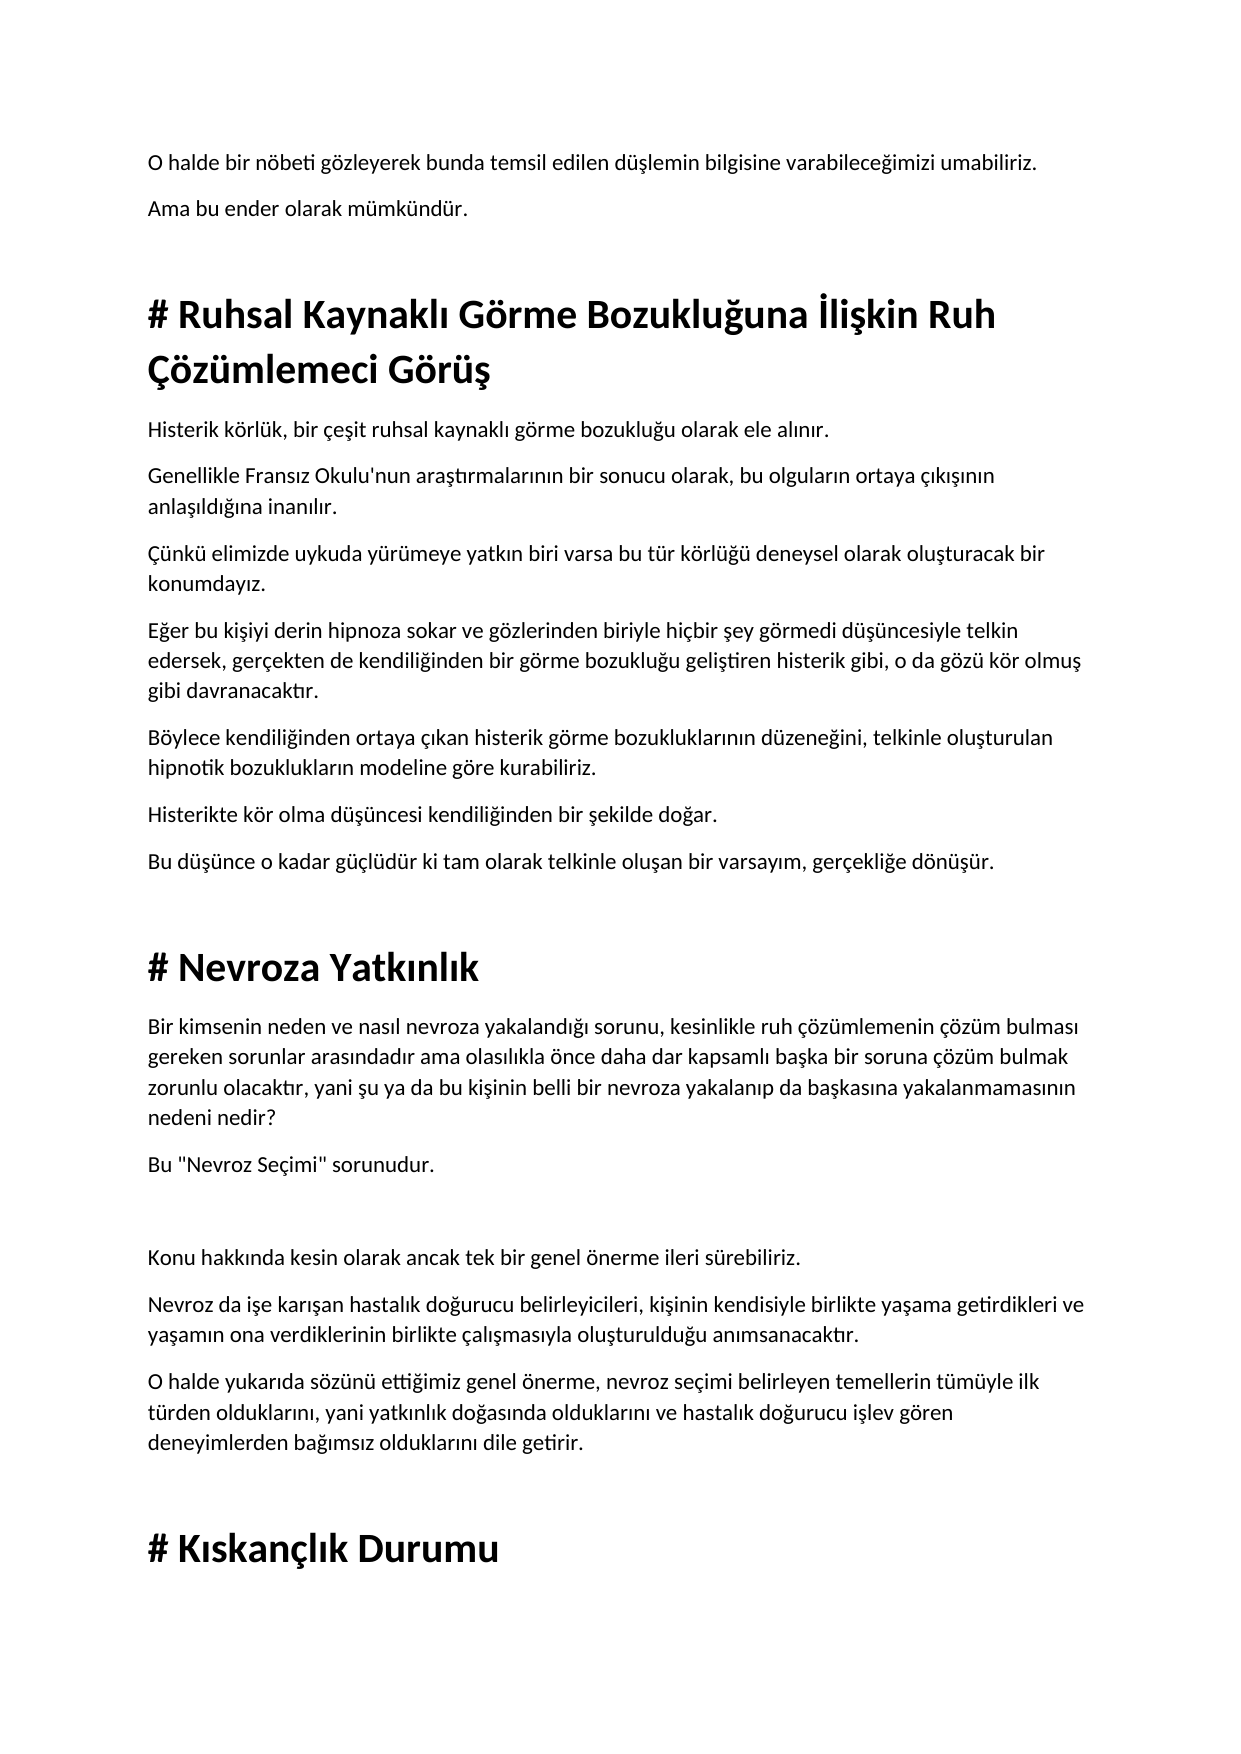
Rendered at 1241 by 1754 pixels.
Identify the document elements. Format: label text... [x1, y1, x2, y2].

text Bu düşünce o kadar güçlüdür ki tam olarak telkinle oluşan bir varsayım, gerçekliğe dönüşür. [148, 847, 1093, 875]
text Genellikle Fransız Okulu'nun araştırmalarının bir sonucu olarak, bu olguların ortaya çıkışının anlaşıldığına inanılır. [148, 462, 1093, 520]
text O halde yukarıda sözünü ettiğimiz genel önerme, nevroz seçimi belirleyen temellerin tümüyle ilk türden olduklarını, yani yatkınlık doğasında olduklarını ve hastalık doğurucu işlev gören deneyimlerden bağımsız olduklarını dile getirir. [148, 1367, 1093, 1456]
text O halde bir nöbeti gözleyerek bunda temsil edilen düşlemin bilgisine varabileceğimizi umabiliriz. [148, 148, 1093, 176]
text Ama bu ender olarak mümkündür. [148, 194, 1093, 222]
text Çünkü elimizde uykuda yürümeye yatkın biri varsa bu tür körlüğü deneysel olarak oluşturacak bir konumdayız. [148, 539, 1093, 597]
text # Kıskançlık Durumu [148, 1522, 1093, 1572]
text Böylece kendiliğinden ortaya çıkan histerik görme bozukluklarının düzeneğini, telkinle oluşturulan hipnotik bozuklukların modeline göre kurabiliriz. [148, 723, 1093, 781]
text Histerikte kör olma düşüncesi kendiliğinden bir şekilde doğar. [148, 800, 1093, 828]
text Histerik körlük, bir çeşit ruhsal kaynaklı görme bozukluğu olarak ele alınır. [148, 415, 1093, 443]
text Bu "Nevroz Seçimi" sorunudur. [148, 1150, 1093, 1178]
text Nevroz da işe karışan hastalık doğurucu belirleyicileri, kişinin kendisiyle birlikte yaşama getirdikleri ve yaşamın ona verdiklerinin birlikte çalışmasıyla oluşturulduğu anımsanacaktır. [148, 1290, 1093, 1349]
text Eğer bu kişiyi derin hipnoza sokar ve gözlerinden biriyle hiçbir şey görmedi düşüncesiyle telkin edersek, gerçekten de kendiliğinden bir görme bozukluğu geliştiren histerik gibi, o da gözü kör olmuş gibi davranacaktır. [148, 616, 1093, 704]
text Konu hakkında kesin olarak ancak tek bir genel önerme ileri sürebiliriz. [148, 1243, 1093, 1272]
text # Nevroza Yatkınlık [148, 941, 1093, 992]
text # Ruhsal Kaynaklı Görme Bozukluğuna İlişkin Ruh Çözümlemeci Görüş [148, 288, 1093, 394]
text Bir kimsenin neden ve nasıl nevroza yakalandığı sorunu, kesinlikle ruh çözümlemenin çözüm bulması gereken sorunlar arasındadır ama olasılıkla önce daha dar kapsamlı başka bir soruna çözüm bulmak zorunlu olacaktır, yani şu ya da bu kişinin belli bir nevroza yakalanıp da başkasına yakalanmamasının nedeni nedir? [148, 1012, 1093, 1131]
